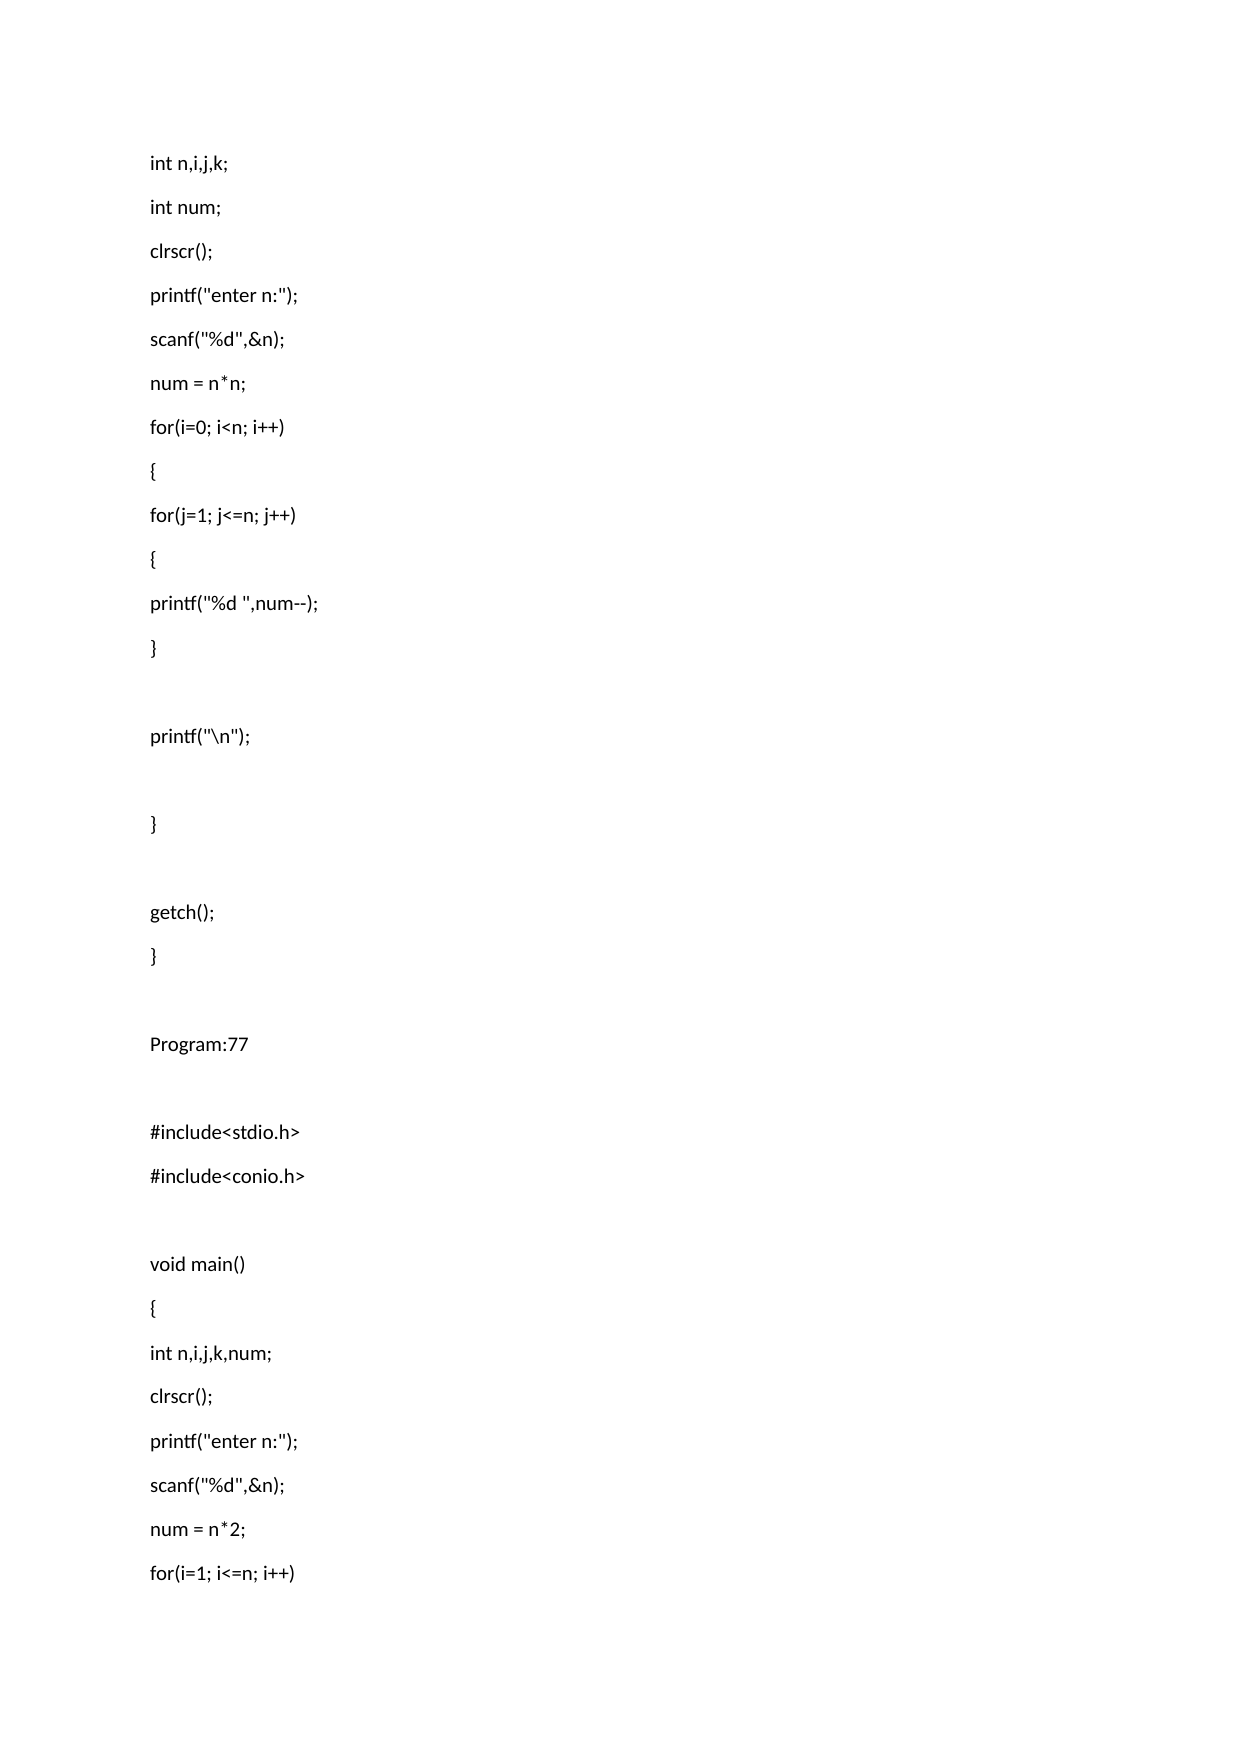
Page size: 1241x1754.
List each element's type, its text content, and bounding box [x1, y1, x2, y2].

text int n,i,j,k; [150, 150, 1090, 175]
text clrscr(); [150, 238, 1090, 263]
text Program:77 [150, 1031, 1090, 1057]
text printf("enter n:"); [150, 282, 1090, 308]
text num = n*2; [150, 1516, 1090, 1541]
text printf("\n"); [150, 723, 1090, 748]
text { [150, 547, 1090, 572]
text int num; [150, 194, 1090, 219]
text printf("enter n:"); [150, 1428, 1090, 1453]
text printf("%d ",num--); [150, 591, 1090, 616]
text getch(); [150, 899, 1090, 924]
text for(j=1; j<=n; j++) [150, 502, 1090, 528]
text for(i=0; i<n; i++) [150, 414, 1090, 440]
text int n,i,j,k,num; [150, 1340, 1090, 1365]
text clrscr(); [150, 1384, 1090, 1409]
text void main() [150, 1252, 1090, 1277]
text scanf("%d",&n); [150, 326, 1090, 352]
text } [150, 943, 1090, 968]
text { [150, 1296, 1090, 1321]
text #include<conio.h> [150, 1163, 1090, 1189]
text for(i=1; i<=n; i++) [150, 1560, 1090, 1585]
text } [150, 811, 1090, 836]
text { [150, 458, 1090, 484]
text scanf("%d",&n); [150, 1472, 1090, 1497]
text } [150, 635, 1090, 660]
text num = n*n; [150, 370, 1090, 396]
text #include<stdio.h> [150, 1119, 1090, 1145]
